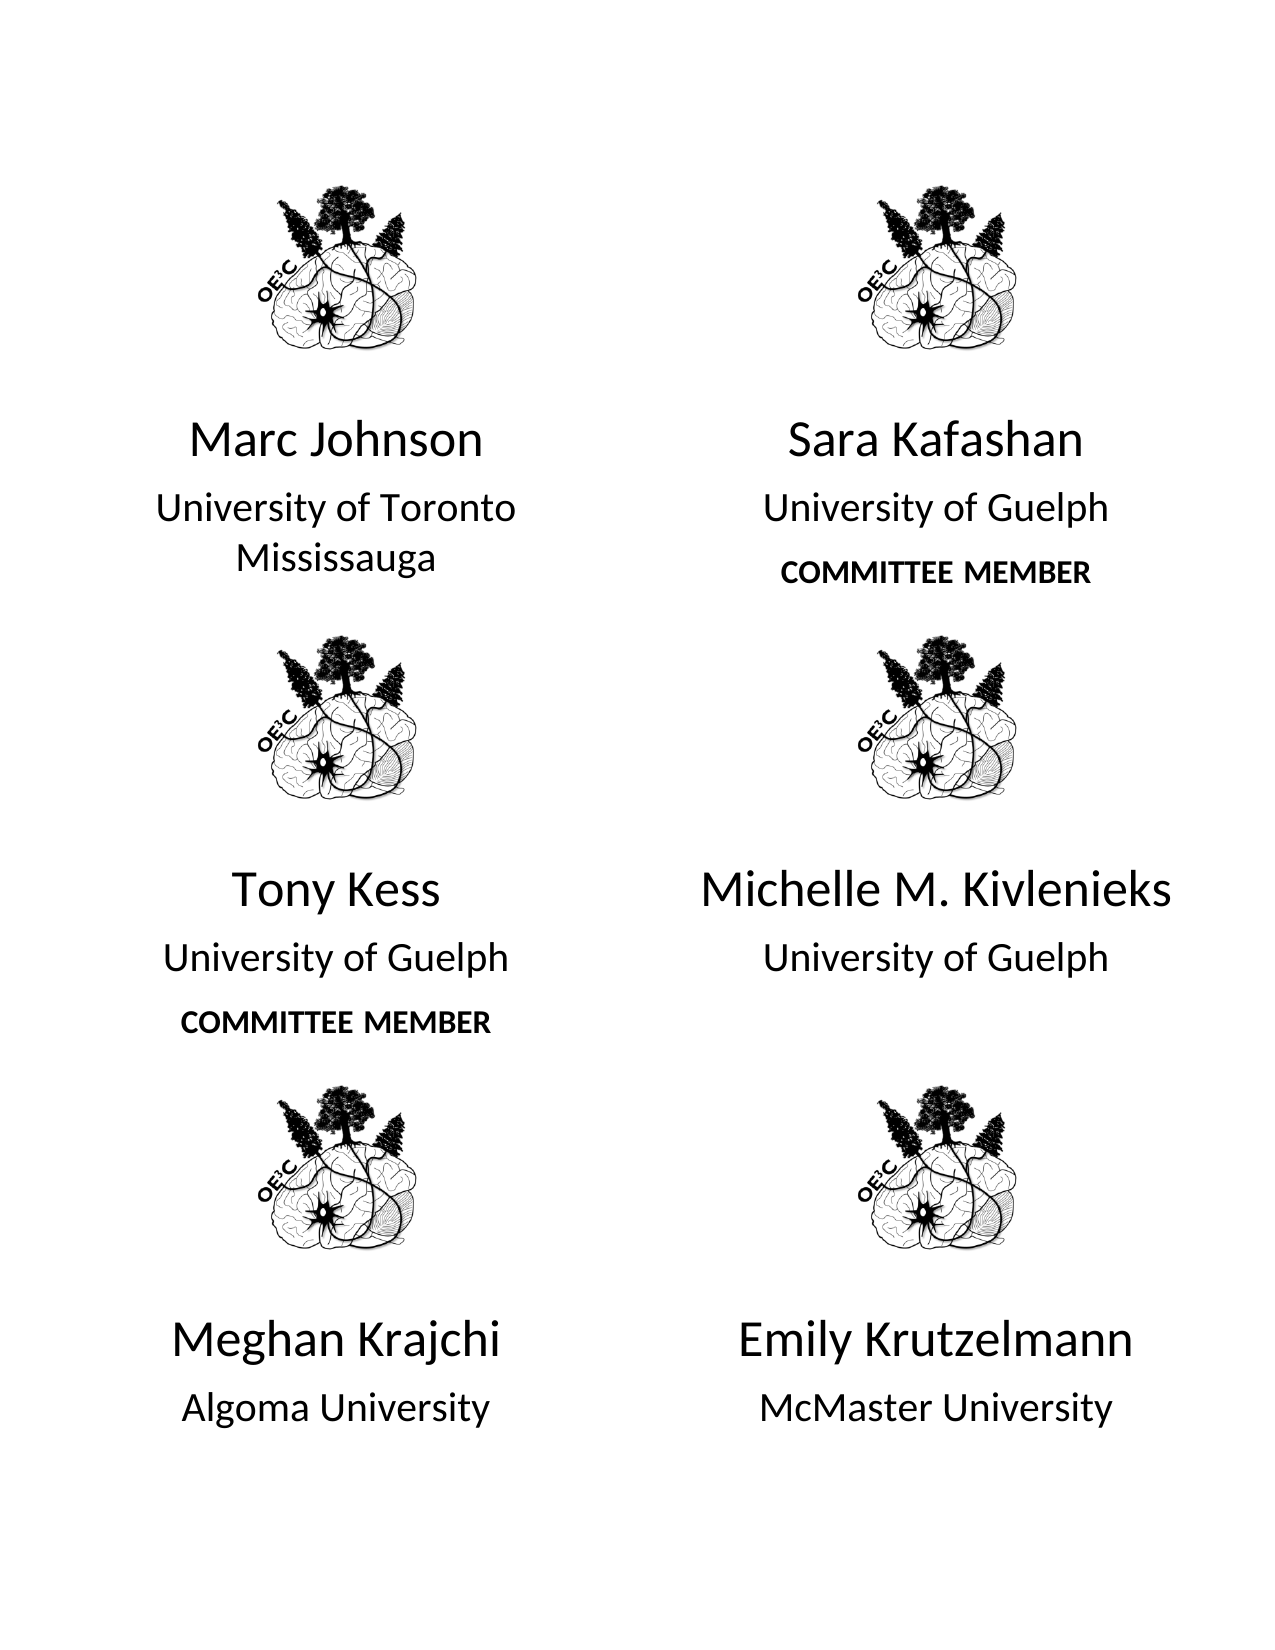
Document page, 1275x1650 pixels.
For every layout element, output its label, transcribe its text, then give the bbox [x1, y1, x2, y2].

picture [830, 629, 1042, 844]
picture [230, 1079, 442, 1294]
picture [230, 179, 442, 394]
table_cell Michelle M. Kivlenieks University of Guelph [636, 600, 1236, 1050]
table_header Sara Kafashan University of Guelph committee member [636, 150, 1236, 600]
picture [830, 1079, 1042, 1294]
table_cell Meghan Krajchi Algoma University [36, 1050, 636, 1500]
picture [230, 629, 442, 844]
picture [830, 179, 1042, 394]
table_cell Tony Kess University of Guelph committee member [36, 600, 636, 1050]
table_header Marc Johnson University of Toronto Mississauga [36, 150, 636, 600]
table_cell Emily Krutzelmann McMaster University [636, 1050, 1236, 1500]
